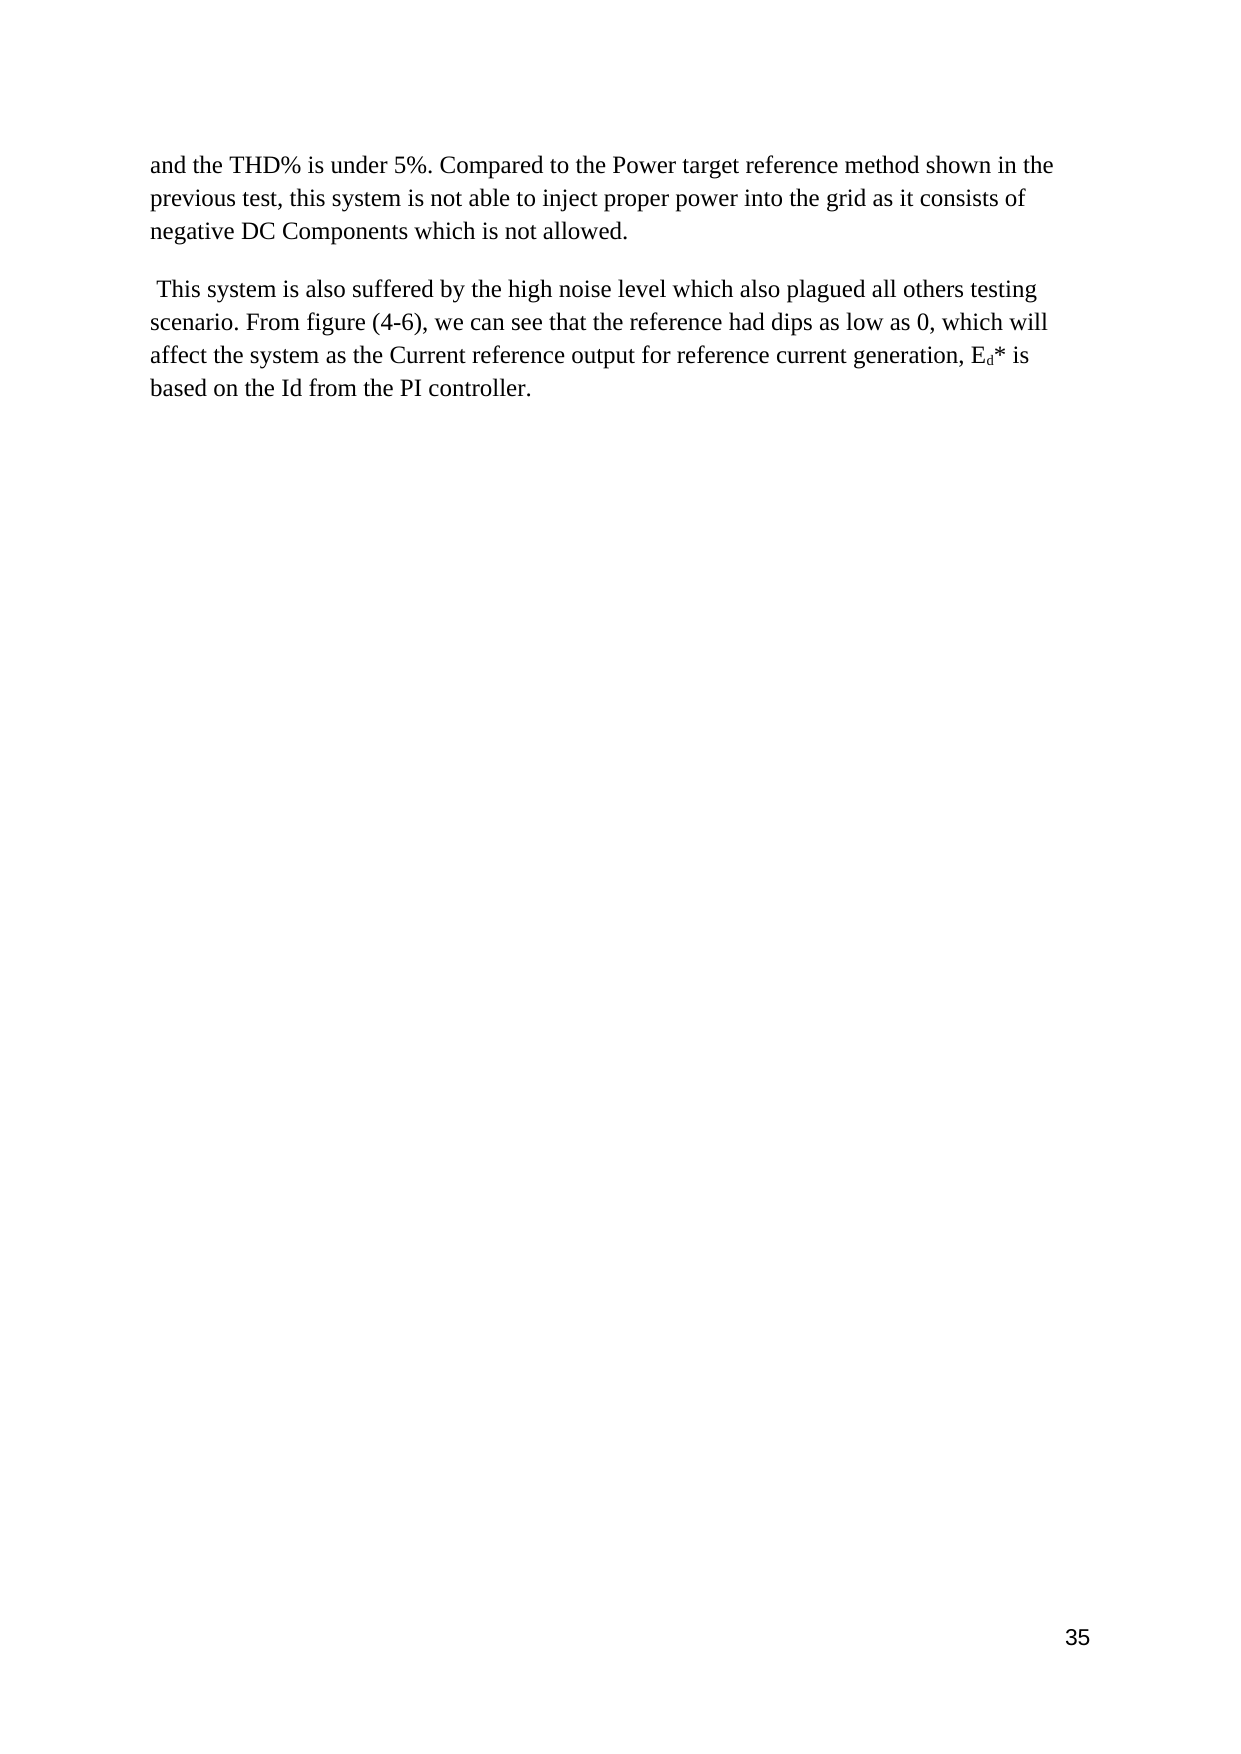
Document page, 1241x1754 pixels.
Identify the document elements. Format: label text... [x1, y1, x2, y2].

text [150, 150, 1090, 245]
text This system is also suffered by the high noise level which also plagued all others testing scenario. From figure (4-6), we can see that the reference had dips as low as 0, which will affect the system as the Current reference output for reference current generation, Ed* is based on the Id from the PI controller. [150, 274, 1090, 402]
